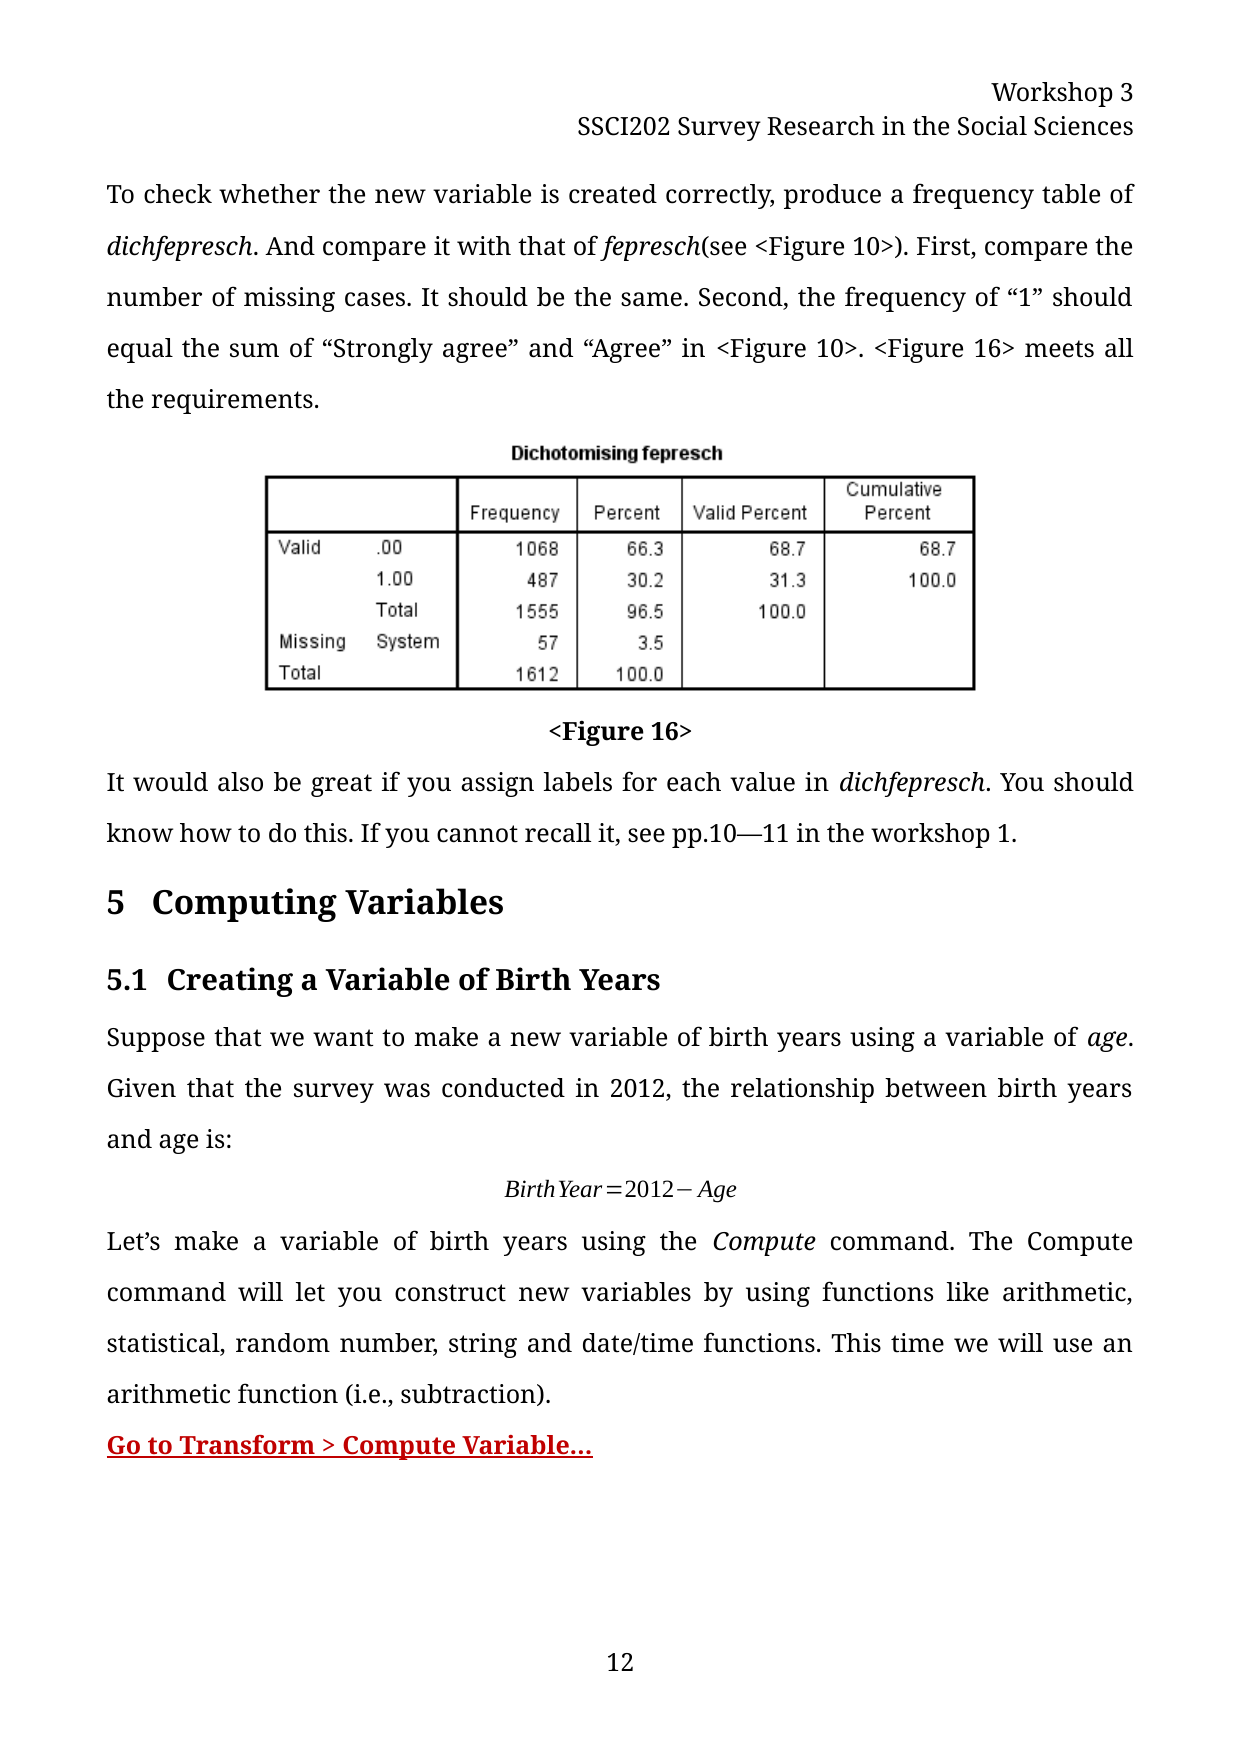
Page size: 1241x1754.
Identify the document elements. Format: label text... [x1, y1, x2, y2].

text It would also be great if you assign labels for each value in dichfepresch. You should know how to do this. If you cannot recall it, see pp.10—11 in the workshop 1. [106, 764, 1134, 849]
text Go to Transform > Compute Variable… [106, 1427, 1134, 1462]
subtitle Computing Variables [106, 879, 1134, 924]
text To check whether the new variable is created correctly, produce a frequency table of dichfepresch. And compare it with that of fepresch(see <Figure 10>). First, compare the number of missing cases. It should be the same. Second, the frequency of “1” should equal the sum of “Strongly agree” and “Agree” in <Figure 10>. <Figure 16> meets all the requirements. [106, 177, 1134, 415]
text Let’s make a variable of birth years using the Compute command. The Compute command will let you construct new variables by using functions like arithmetic, statistical, random number, string and date/time functions. This time we will use an arithmetic function (i.e., subtraction). [106, 1223, 1134, 1411]
picture [259, 432, 982, 697]
text Suppose that we want to make a new variable of birth years using a variable of age. Given that the survey was conducted in 2012, the relationship between birth years and age is: [106, 1019, 1134, 1155]
text <Figure 16> [106, 713, 1134, 747]
subtitle Creating a Variable of Birth Years [106, 960, 1134, 999]
